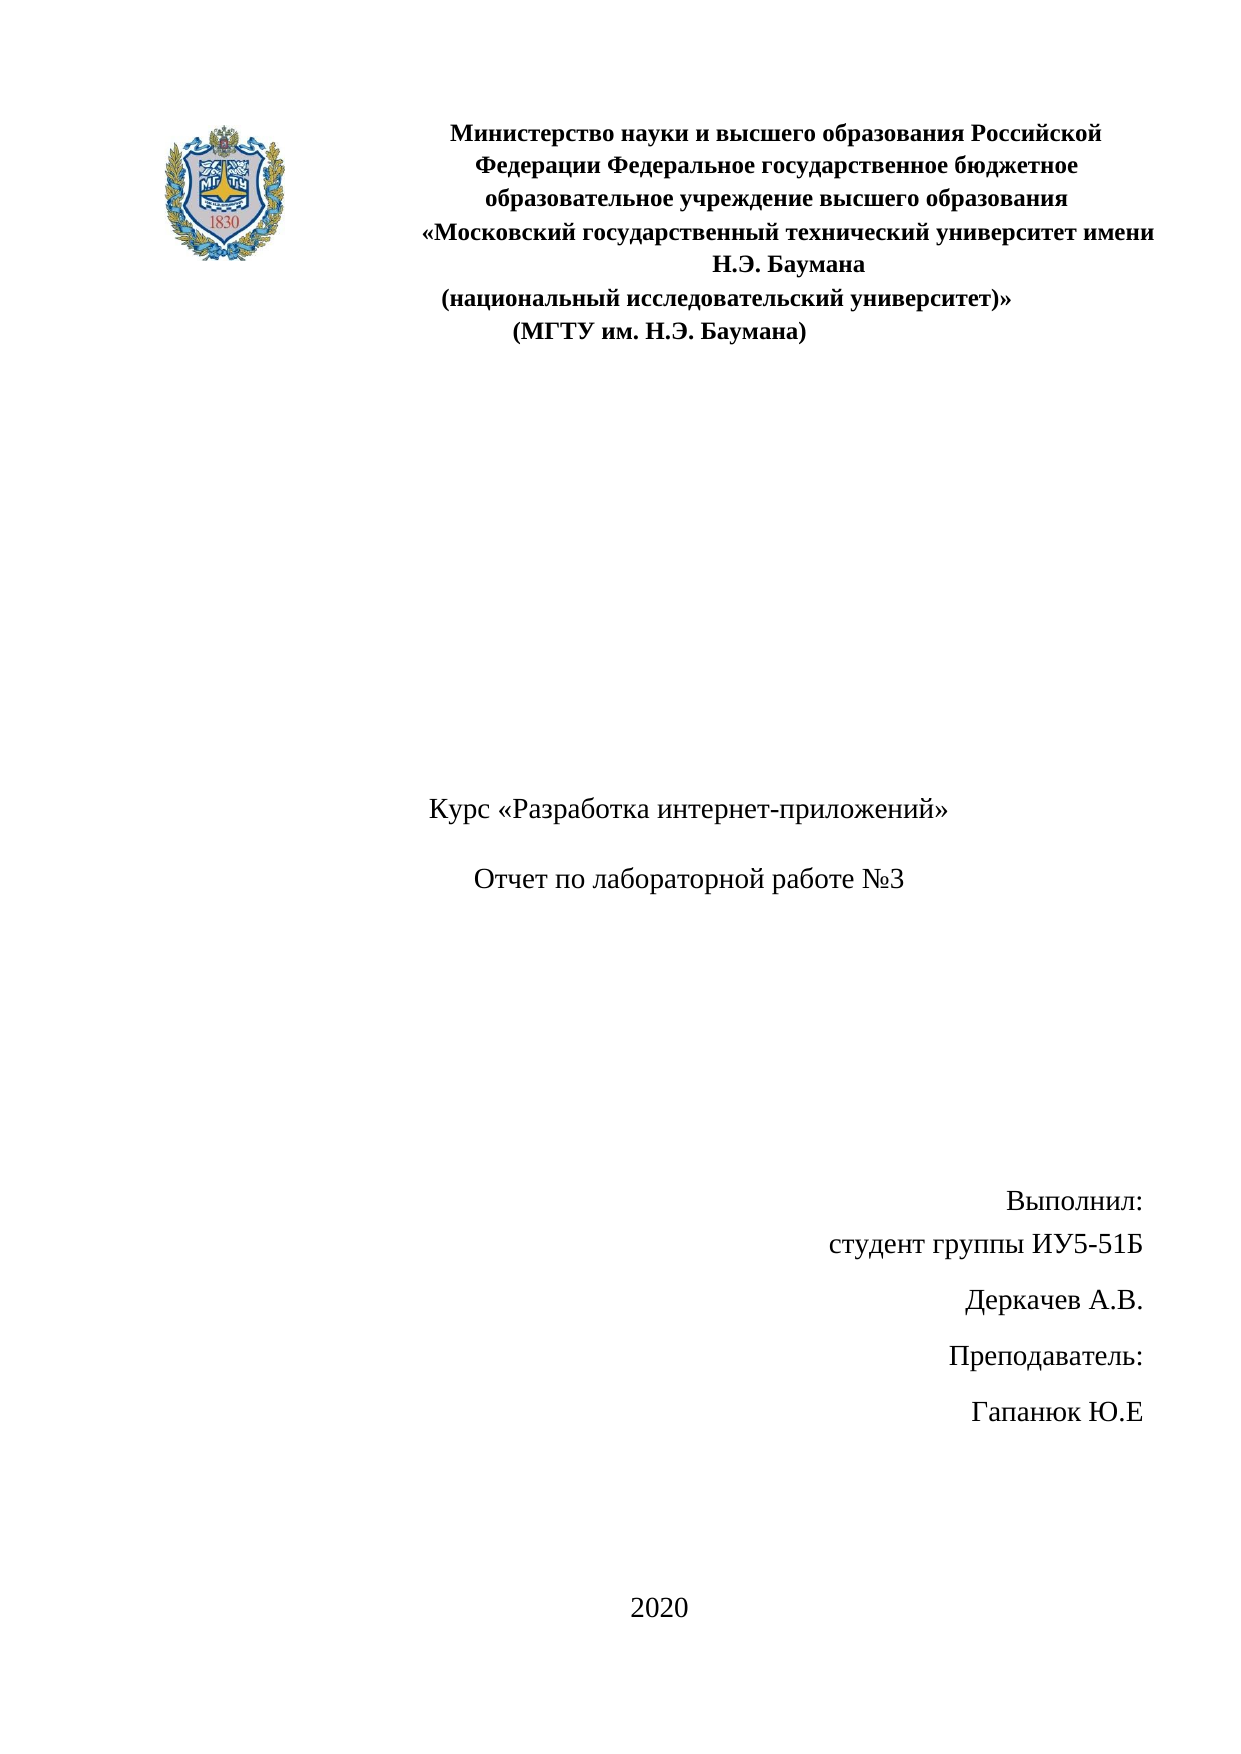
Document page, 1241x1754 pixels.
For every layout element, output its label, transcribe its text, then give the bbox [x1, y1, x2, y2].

text Гапанюк Ю.Е [801, 1394, 1143, 1427]
text «Московский государственный технический университет имени Н.Э. Баумана [273, 217, 1176, 278]
text Курс «Разработка интернет-приложений» [226, 791, 1152, 824]
text Министерство науки и высшего образования Российской Федерации Федеральное государственное бюджетное образовательное учреждение высшего образования [273, 118, 1152, 212]
text студент группы ИУ5-51Б Деркачев А.В. [801, 1227, 1143, 1316]
text Отчет по лабораторной работе №3 [226, 861, 1152, 894]
text Выполнил: [801, 1183, 1143, 1216]
text (МГТУ им. Н.Э. Баумана) [273, 316, 1045, 345]
text 2020 [226, 1590, 1093, 1623]
text (национальный исследовательский университет)» [441, 283, 1152, 311]
text Преподаватель: [801, 1338, 1143, 1371]
picture [164, 125, 285, 261]
